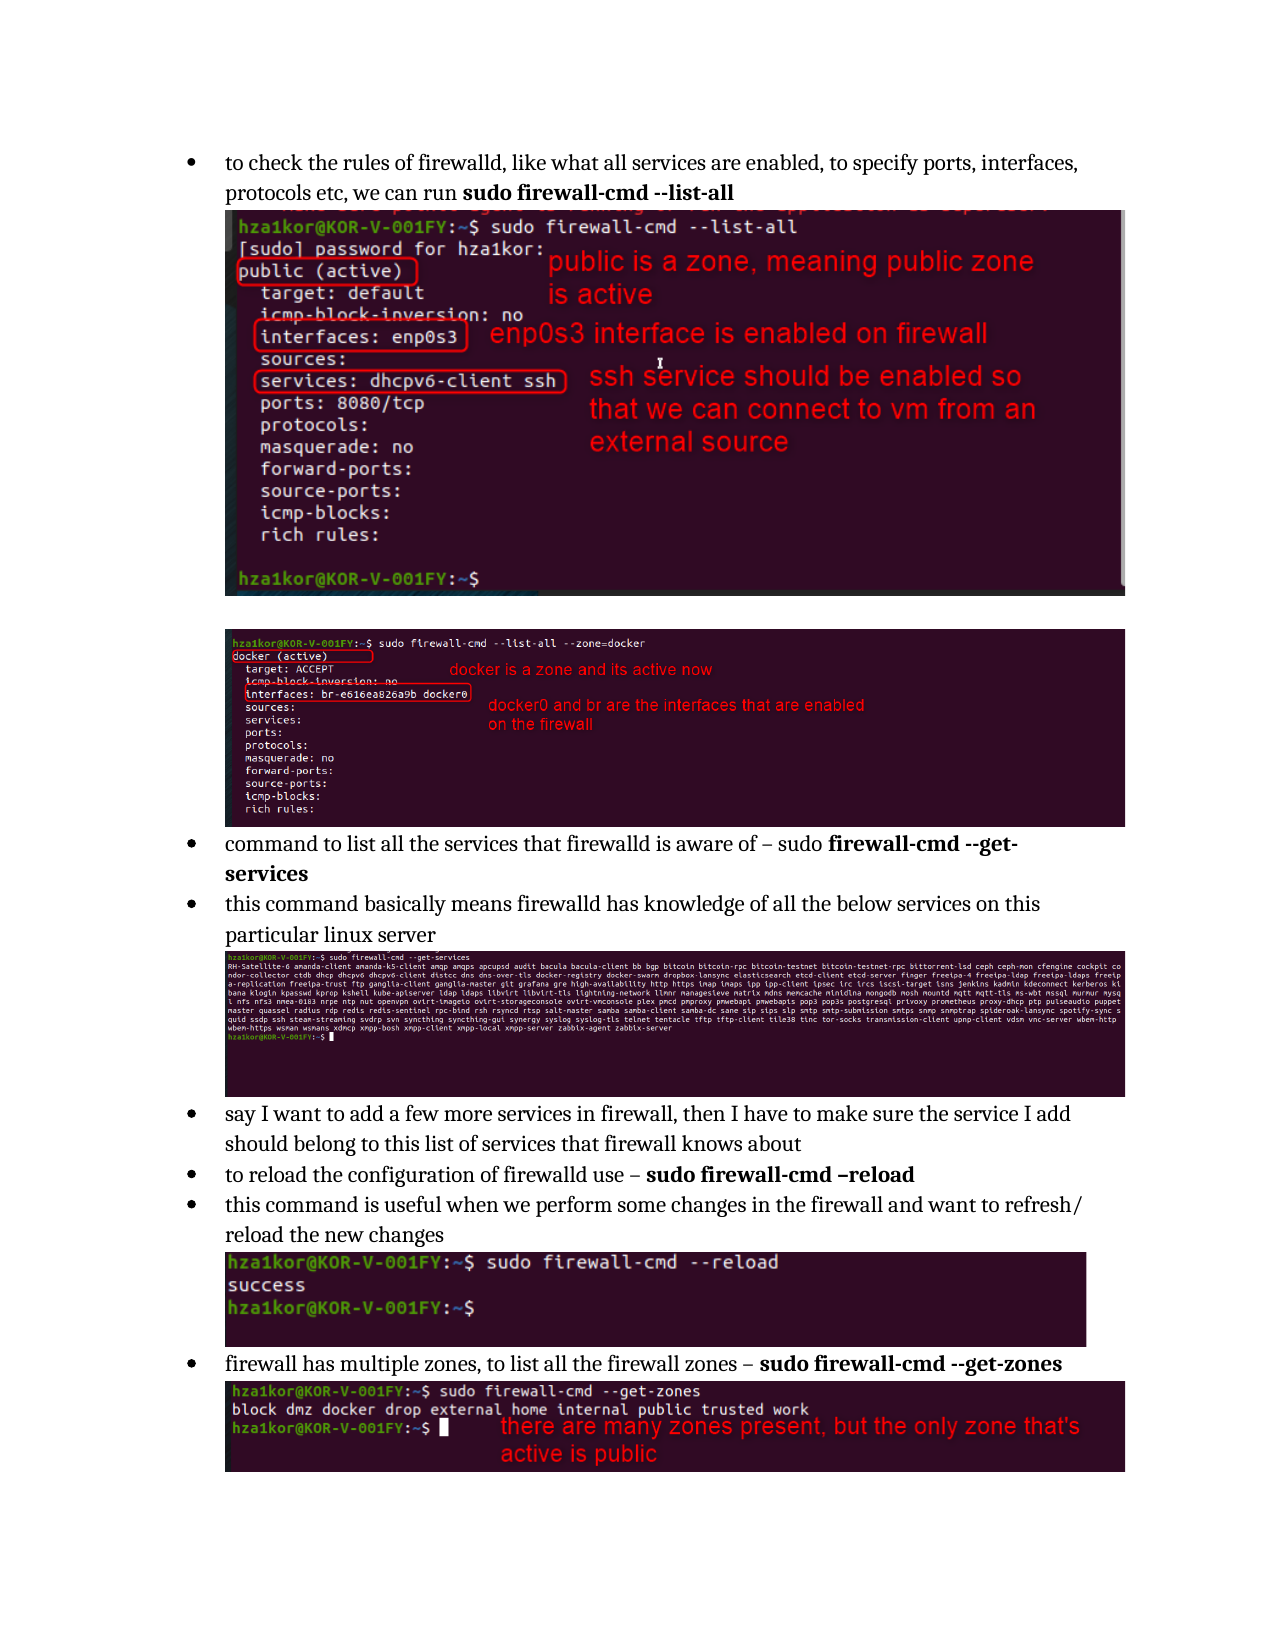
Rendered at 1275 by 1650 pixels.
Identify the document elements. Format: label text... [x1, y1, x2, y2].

picture [225, 210, 1125, 596]
picture [225, 629, 1125, 827]
picture [225, 1381, 1125, 1472]
list this command basically means firewalld has knowledge of all the below services on this particular linux server [187, 891, 1087, 948]
picture [225, 1252, 1087, 1347]
list this command is useful when we perform some changes in the firewall and want to refresh/ reload the new changes [187, 1192, 1087, 1248]
list command to list all the services that firewalld is aware of – sudo firewall-cmd --get-services [187, 831, 1087, 887]
list to check the rules of firewalld, like what all services are enabled, to specify ports, interfaces, protocols etc, we can run sudo firewall-cmd --list-all [187, 150, 1087, 207]
picture [225, 951, 1125, 1097]
list firewall has multiple zones, to list all the firewall zones – sudo firewall-cmd --get-zones [187, 1351, 1087, 1377]
list say I want to add a few more services in firewall, then I have to make sure the service I add should belong to this list of services that firewall knows about [187, 1101, 1087, 1157]
list to reload the configuration of firewalld use – sudo firewall-cmd –reload [187, 1161, 1087, 1188]
